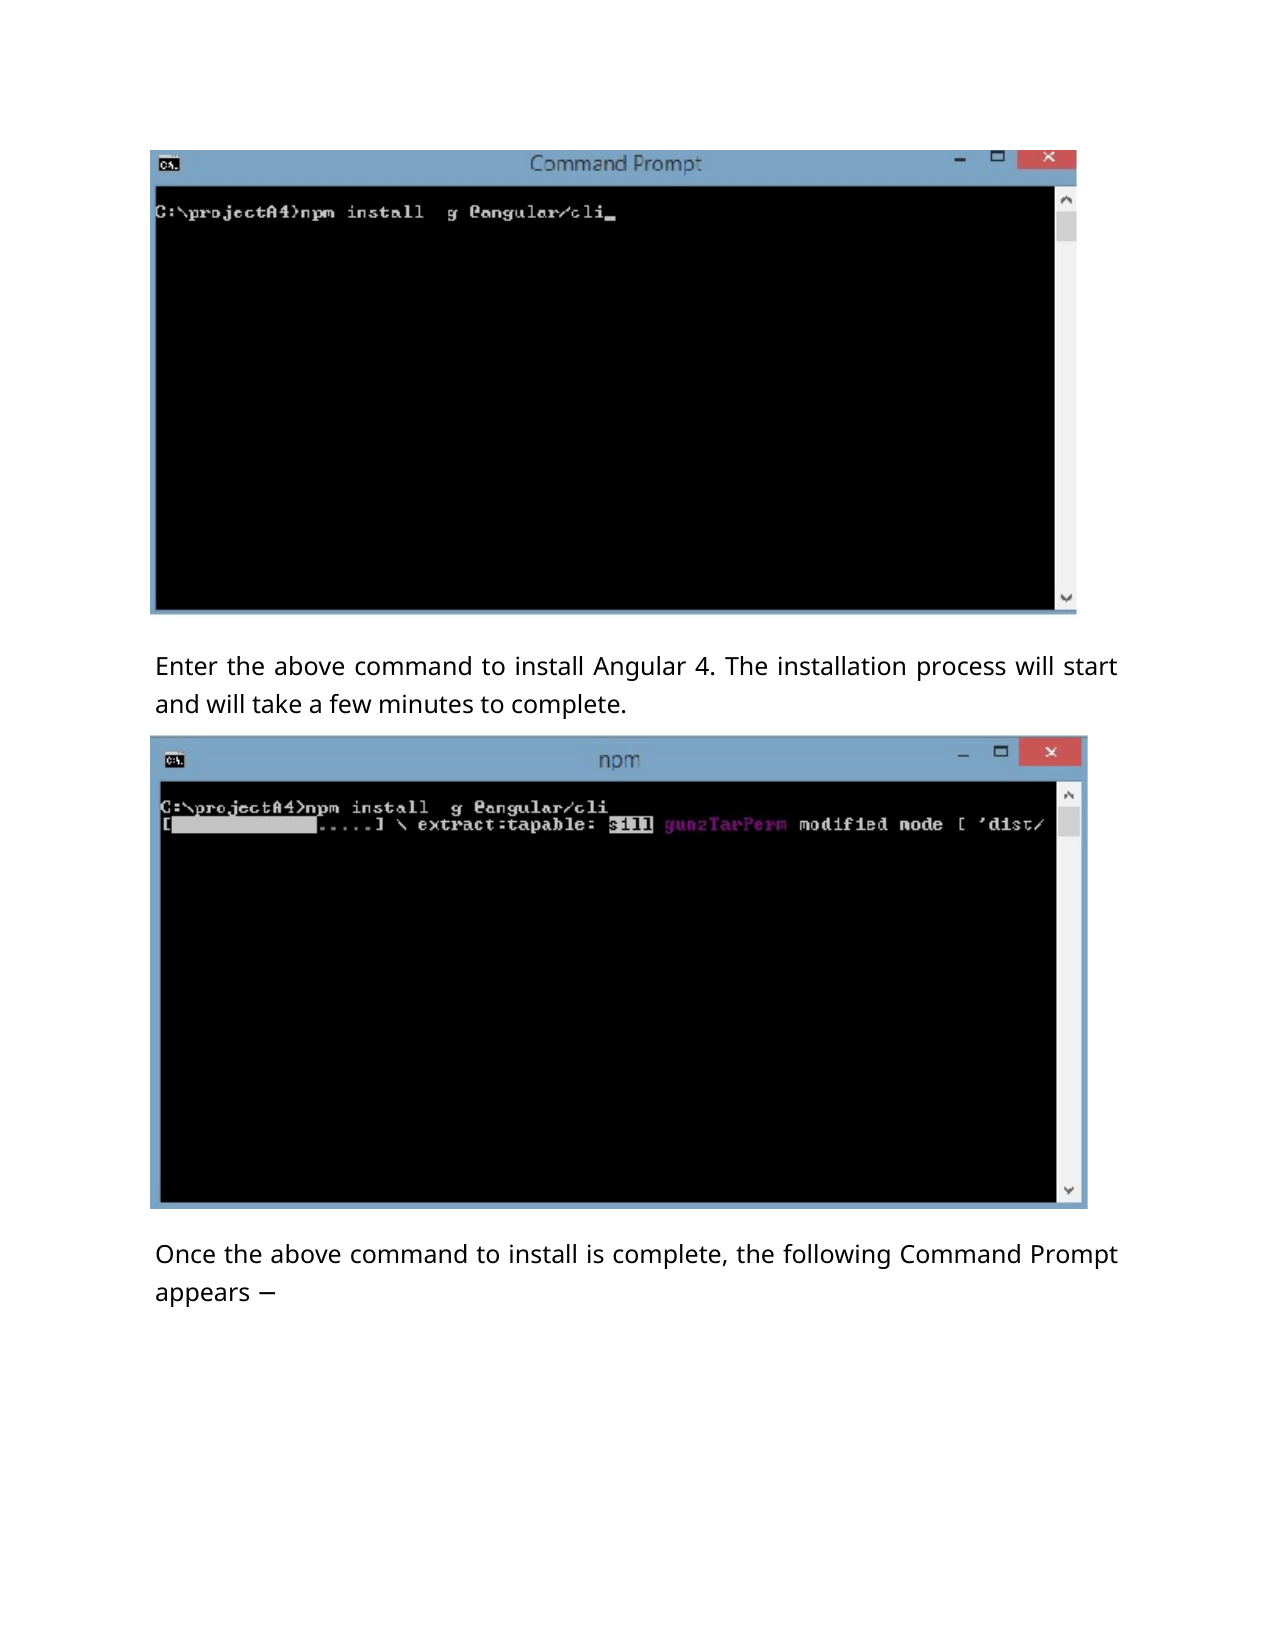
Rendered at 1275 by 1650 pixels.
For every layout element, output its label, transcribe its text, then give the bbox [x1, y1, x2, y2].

picture [150, 735, 1088, 1209]
text Enter the above command to install Angular 4. The installation process will start and will take a few minutes to complete. [155, 645, 1120, 720]
text Once the above command to install is complete, the following Command Prompt appears − [155, 1234, 1120, 1309]
picture [150, 150, 1080, 621]
